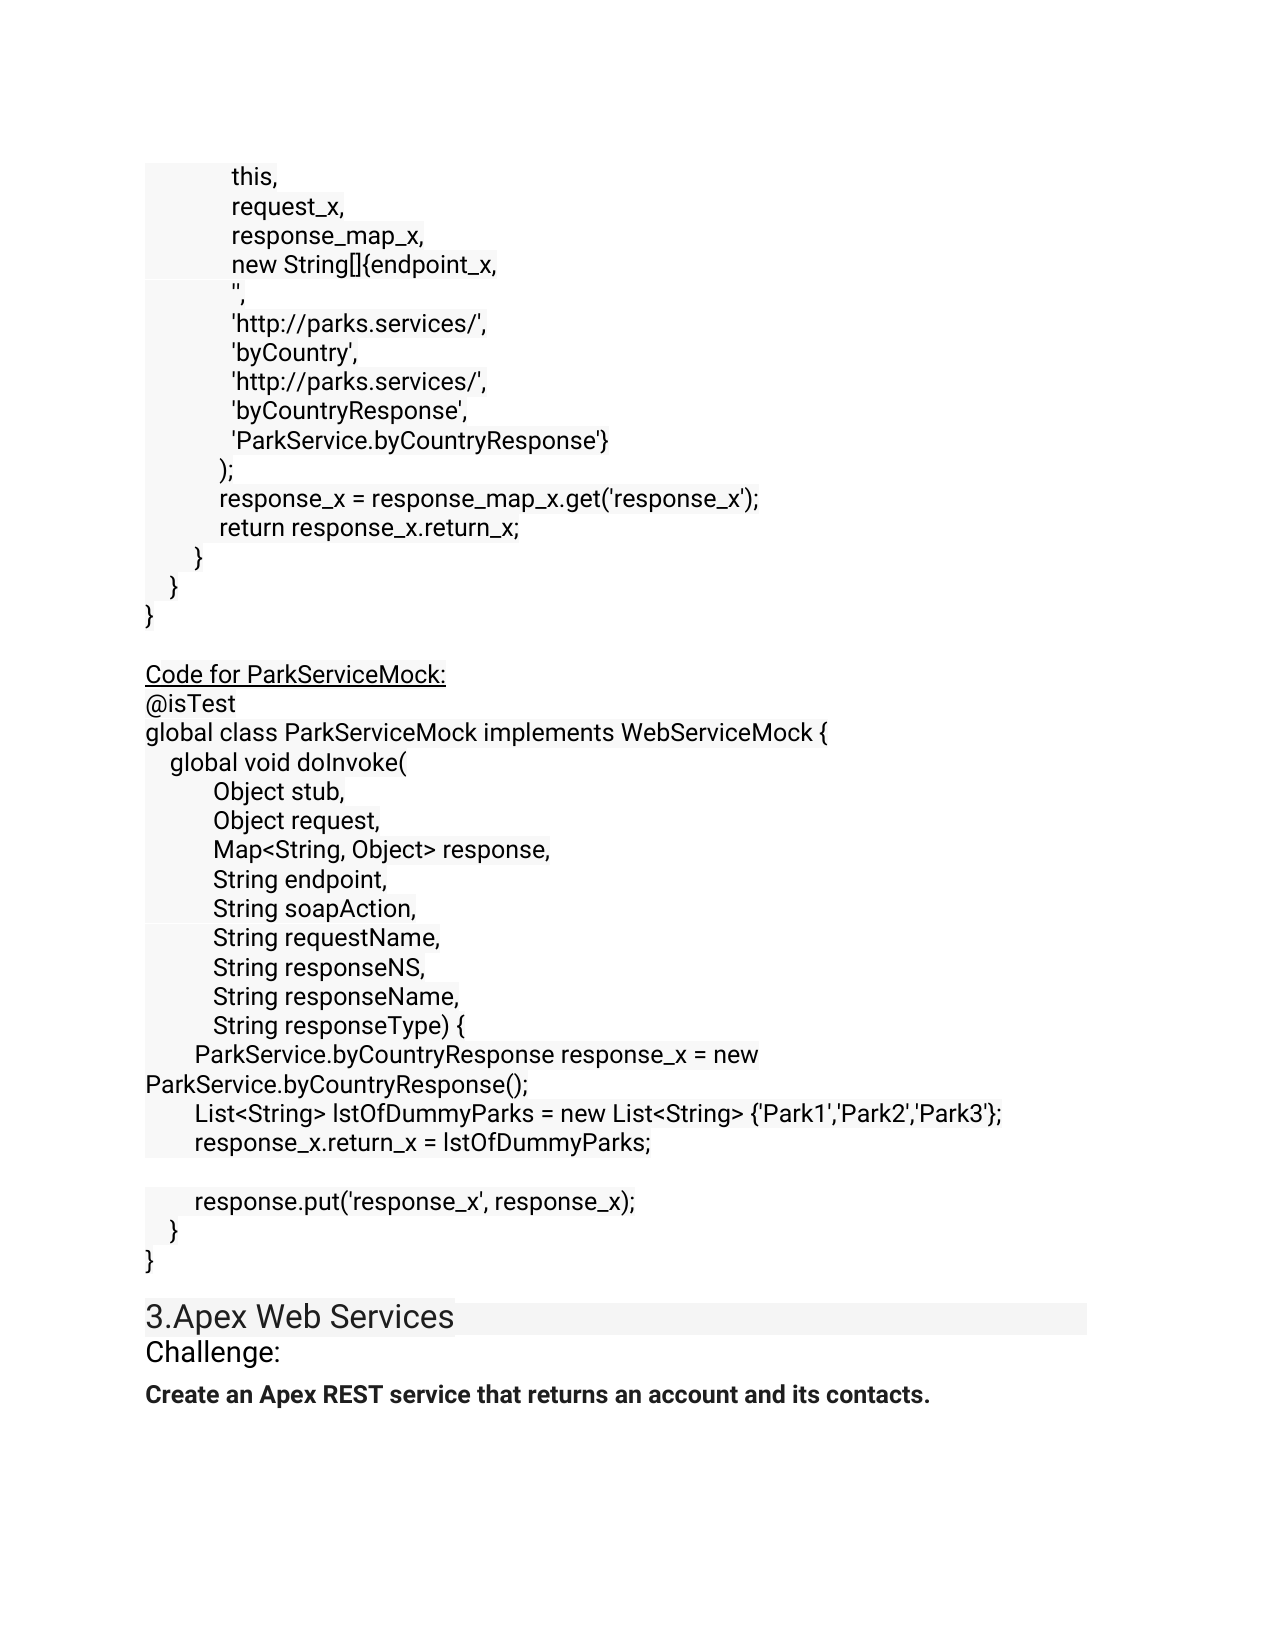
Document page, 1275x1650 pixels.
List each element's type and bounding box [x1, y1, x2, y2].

table_header [133, 150, 1100, 1462]
